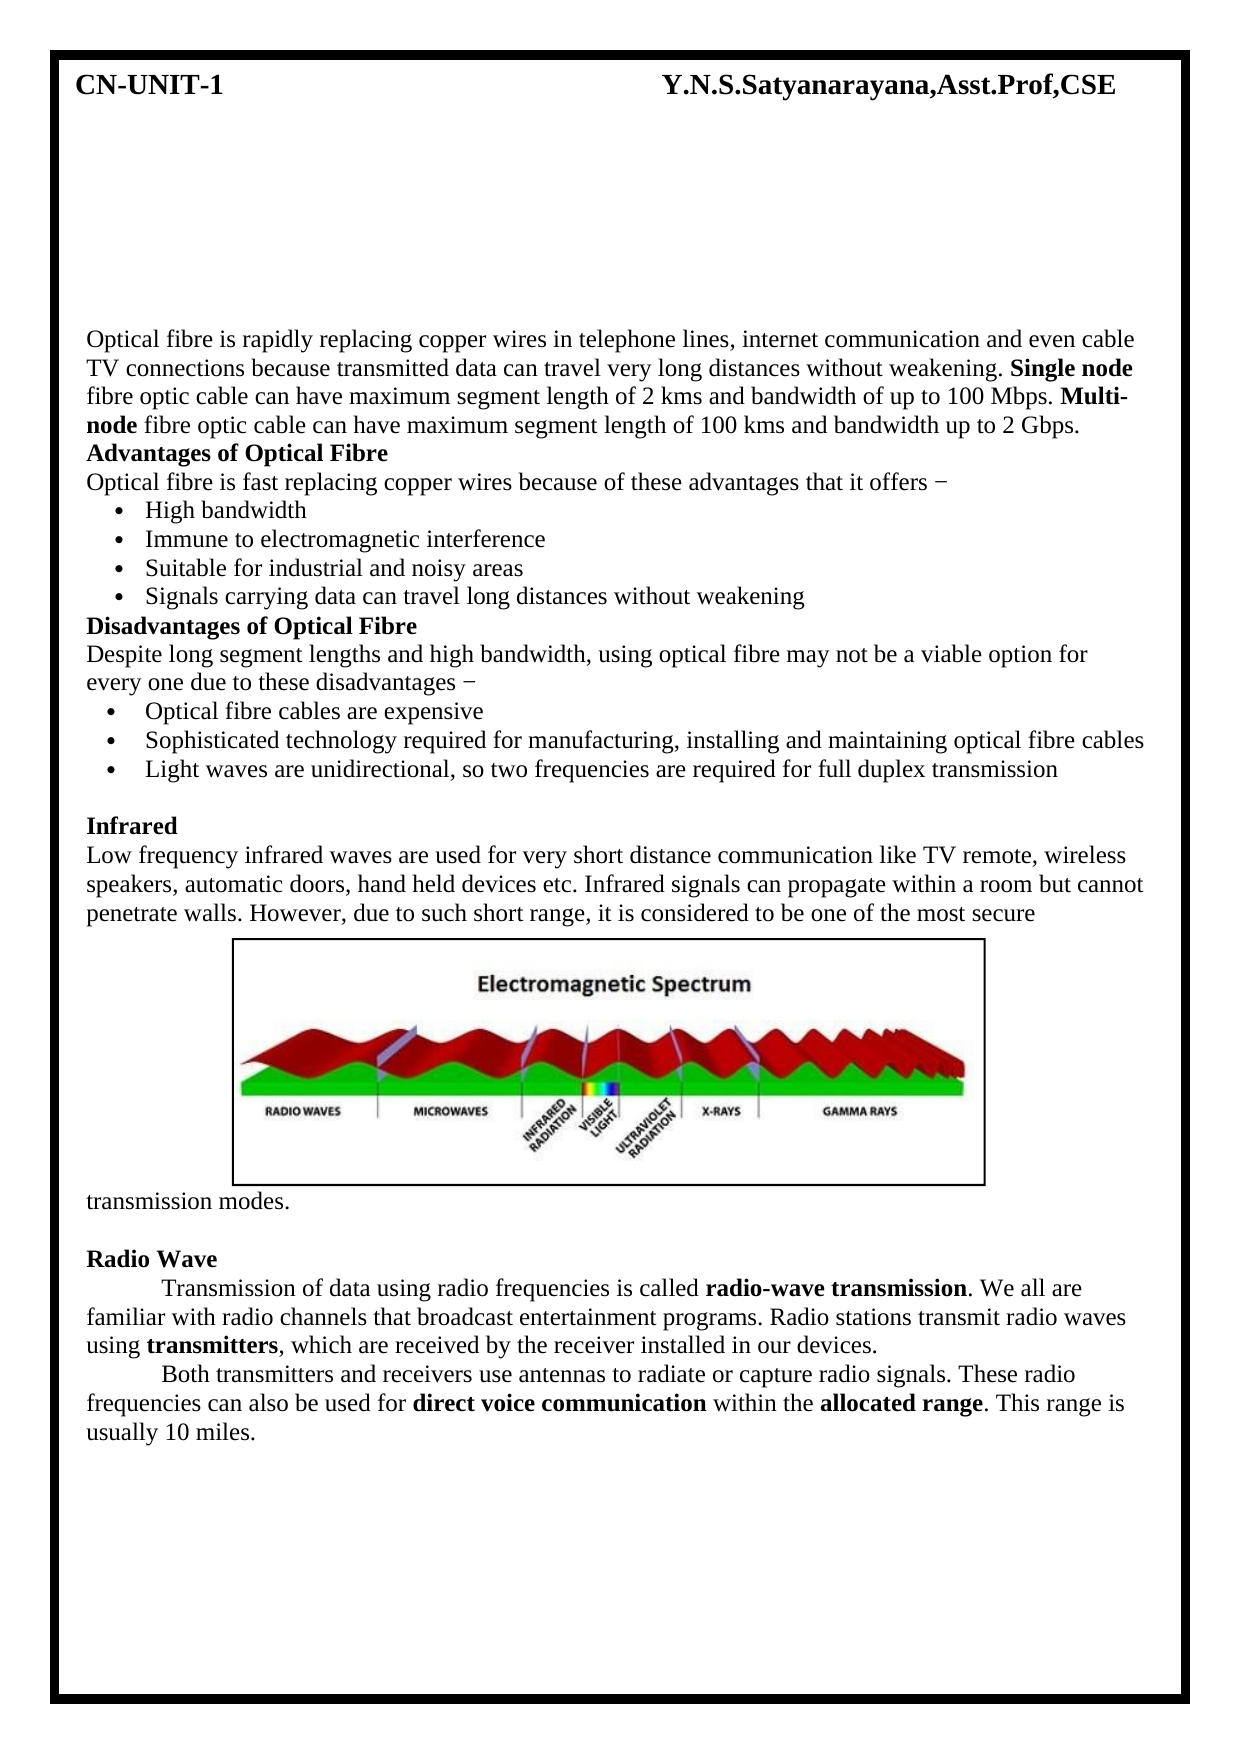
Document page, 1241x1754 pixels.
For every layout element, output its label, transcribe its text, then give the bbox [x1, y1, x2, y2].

subtitle Infrared [86, 812, 1165, 840]
text Transmission of data using radio frequencies is called radio-wave transmission. We all are familiar with radio channels that broadcast entertainment programs. Radio stations transmit radio waves using transmitters, which are received by the receiver installed in our devices. [86, 1273, 1154, 1359]
picture [234, 960, 974, 1161]
list Signals carrying data can travel long distances without weakening [115, 582, 1165, 611]
text Despite long segment lengths and high bandwidth, using optical fibre may not be a viable option for every one due to these disadvantages − [86, 640, 1139, 696]
list Sophisticated technology required for manufacturing, installing and maintaining optical fibre cables [107, 725, 1165, 754]
list Suitable for industrial and noisy areas [115, 553, 1165, 582]
text Optical fibre is rapidly replacing copper wires in telephone lines, internet communication and even cable TV connections because transmitted data can travel very long distances without weakening. Single node fibre optic cable can have maximum segment length of 2 kms and bandwidth of up to 100 Mbps. Multi-node fibre optic cable can have maximum segment length of 100 kms and bandwidth up to 2 Gbps. [86, 324, 1139, 439]
list Optical fibre cables are expensive [107, 696, 1165, 725]
subtitle Radio Wave [86, 1244, 1165, 1273]
list High bandwidth [115, 496, 1165, 524]
subtitle Advantages of Optical Fibre [86, 439, 1165, 467]
list Immune to electromagnetic interference [115, 524, 1165, 553]
subtitle Disadvantages of Optical Fibre [86, 611, 1165, 640]
text Both transmitters and receivers use antennas to radiate or capture radio signals. These radio frequencies can also be used for direct voice communication within the allocated range. This range is usually 10 miles. [86, 1359, 1139, 1445]
list Light waves are unidirectional, so two frequencies are required for full duplex transmission [107, 754, 1165, 783]
text Optical fibre is fast replacing copper wires because of these advantages that it offers − [86, 467, 1165, 496]
